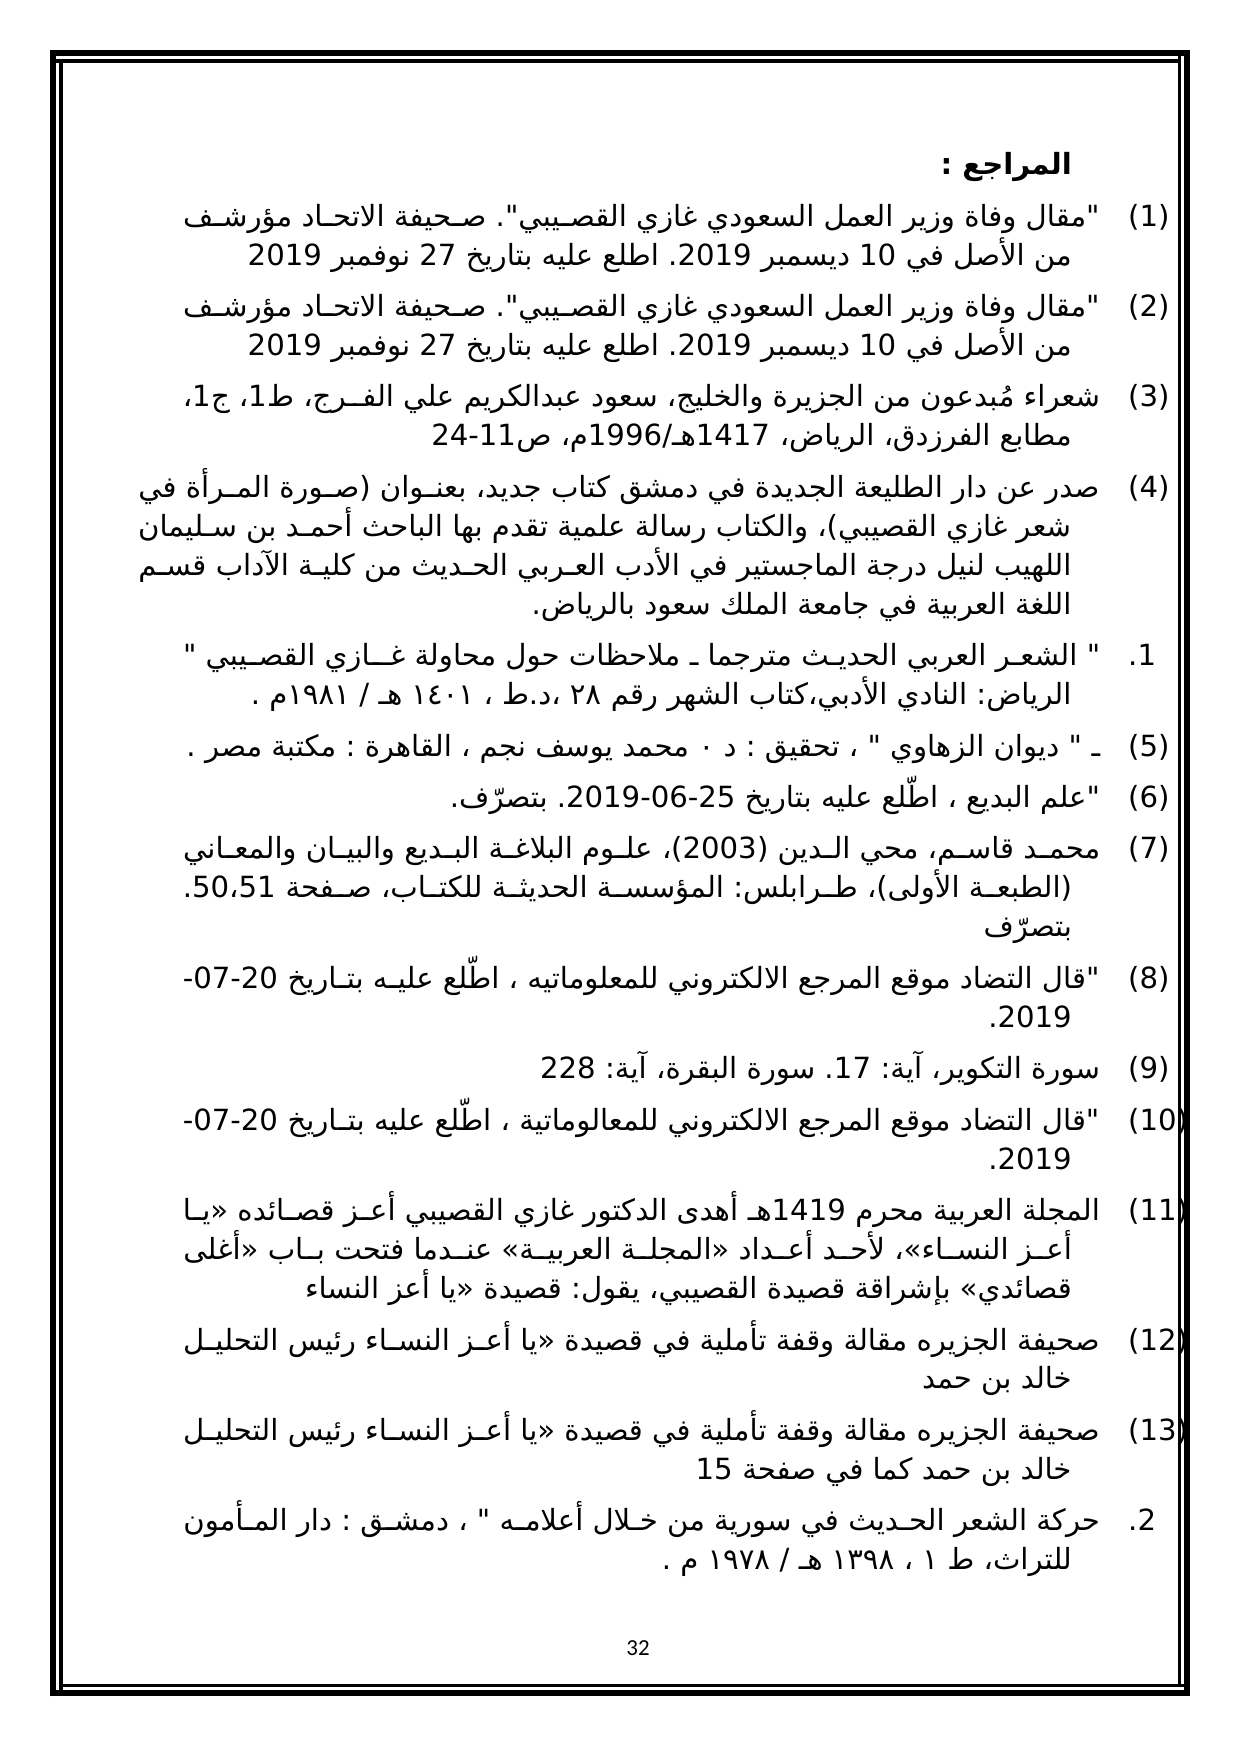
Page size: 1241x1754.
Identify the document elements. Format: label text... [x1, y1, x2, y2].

list "قال التضاد موقع المرجع الالكتروني للمعلوماتيه ، اطّلع عليه بتاريخ 20-07-2019. [183, 961, 1128, 1034]
list "قال التضاد موقع المرجع الالكتروني للمعالوماتية ، اطّلع عليه بتاريخ 20-07-2019. [183, 1103, 1128, 1176]
list صدر عن دار الطليعة الجديدة في دمشق كتاب جديد، بعنوان (صورة المرأة في شعر غازي القصيبي)، والكتاب رسالة علمية تقدم بها الباحث أحمد بن سليمان اللهيب لنيل درجة الماجستير في الأدب العربي الحديث من كلية الآداب قسم اللغة العربية في جامعة الملك سعود بالرياض. [138, 470, 1128, 621]
list "علم البديع ، اطّلع عليه بتاريخ 25-06-2019. بتصرّف. [183, 780, 1128, 814]
list المراجع : [183, 147, 1072, 181]
list سورة التكوير، آية: 17. سورة البقرة، آية: 228 [183, 1052, 1128, 1086]
list "مقال وفاة وزير العمل السعودي غازي القصيبي". صحيفة الاتحاد مؤرشف من الأصل في 10 ديسمبر 2019. اطلع عليه بتاريخ 27 نوفمبر 2019 [183, 199, 1128, 272]
list صحيفة الجزيره مقالة وقفة تأملية في قصيدة «يا أعز النساء رئيس التحليل خالد بن حمد [183, 1323, 1128, 1396]
list "مقال وفاة وزير العمل السعودي غازي القصيبي". صحيفة الاتحاد مؤرشف من الأصل في 10 ديسمبر 2019. اطلع عليه بتاريخ 27 نوفمبر 2019 [183, 289, 1128, 362]
list شعراء مُبدعون من الجزيرة والخليج، سعود عبدالكريم علي الفرج، ط1، ج1، مطابع الفرزدق، الرياض، 1417هـ/1996م، ص11-24 [183, 380, 1128, 453]
list صحيفة الجزيره مقالة وقفة تأملية في قصيدة «يا أعز النساء رئيس التحليل خالد بن حمد كما في صفحة 15 [183, 1413, 1128, 1486]
list المجلة العربية محرم 1419هـ أهدى الدكتور غازي القصيبي أعز قصائده «يا أعز النساء»، لأحد أعداد «المجلة العربية» عندما فتحت باب «أغلى قصائدي» بإشراقة قصيدة القصيبي، يقول: قصيدة «يا أعز النساء [183, 1193, 1128, 1305]
list حركة الشعر الحـديث في سورية من خـلال أعلامه " ، دمشق : دار المأمون للتراث، ط ١ ، ١٣٩٨ هـ / ١٩٧٨ م . [183, 1504, 1128, 1577]
list محمد قاسم، محي الدين (2003)، علوم البلاغة البديع والبيان والمعاني (الطبعة الأولى)، طرابلس: المؤسسة الحديثة للكتاب، صفحة 50،51. بتصرّف [183, 832, 1128, 944]
list ـ " ديوان الزهاوي " ، تحقيق : د ٠ محمد يوسف نجم ، القاهرة : مكتبة مصر . [183, 729, 1128, 763]
list " الشعـر العربي الحديـث مترجما ـ ملاحظات حول محاولة غـازي القصيبي " الرياض: النادي الأدبي،كتاب الشهر رقم ٢٨ ،د.ط ، ١٤٠١ هـ / ١٩٨١م . [183, 638, 1128, 711]
